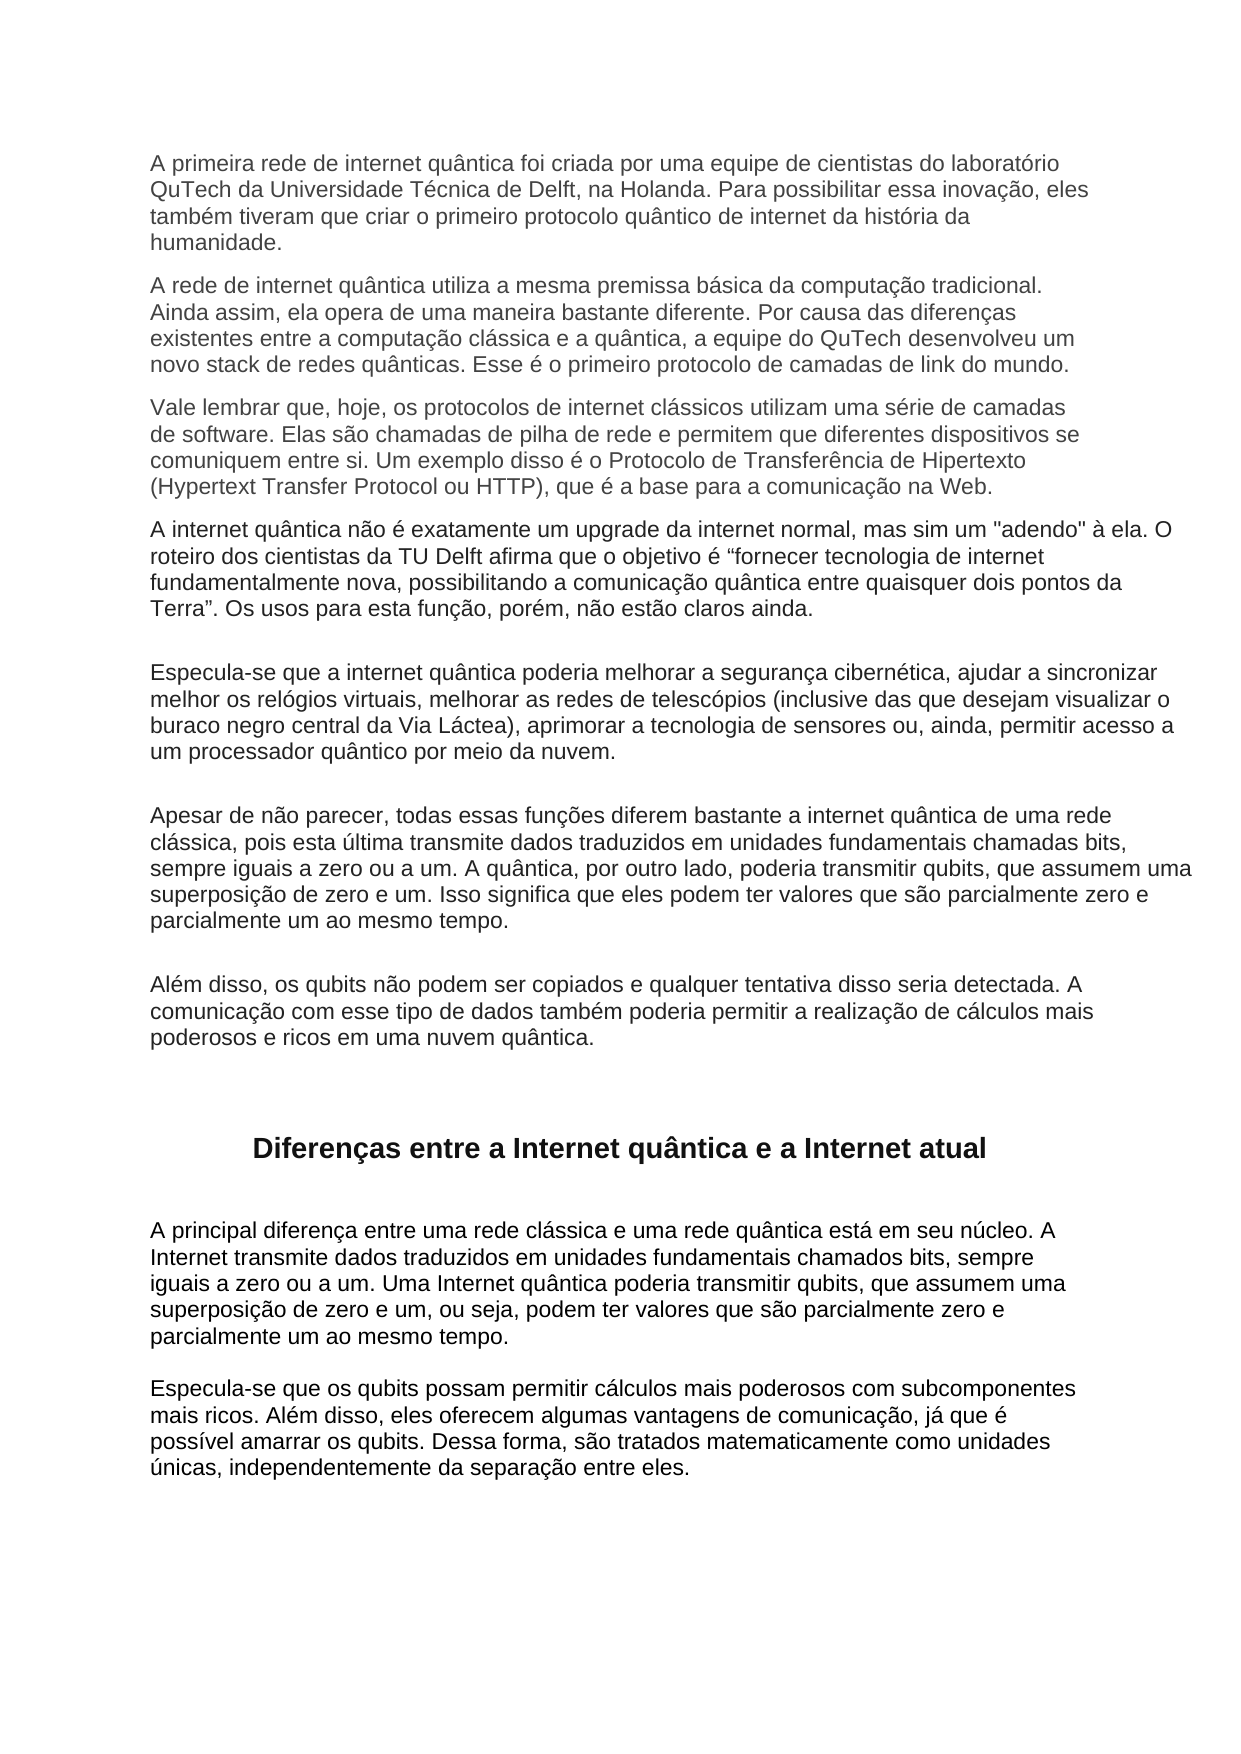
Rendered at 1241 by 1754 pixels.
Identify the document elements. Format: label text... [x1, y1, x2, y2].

text Especula-se que a internet quântica poderia melhorar a segurança cibernética, ajudar a sincronizar melhor os relógios virtuais, melhorar as redes de telescópios (inclusive das que desejam visualizar o buraco negro central da Via Láctea), aprimorar a tecnologia de sensores ou, ainda, permitir acesso a um processador quântico por meio da nuvem. [150, 659, 1196, 764]
text Vale lembrar que, hoje, os protocolos de internet clássicos utilizam uma série de camadas de software. Elas são chamadas de pilha de rede e permitem que diferentes dispositivos se comuniquem entre si. Um exemplo disso é o Protocolo de Transferência de Hipertexto (Hypertext Transfer Protocol ou HTTP), que é a base para a comunicação na Web. [150, 394, 1090, 499]
subtitle Diferenças entre a Internet quântica e a Internet atual [150, 1131, 1090, 1164]
text Apesar de não parecer, todas essas funções diferem bastante a internet quântica de uma rede clássica, pois esta última transmite dados traduzidos em unidades fundamentais chamadas bits, sempre iguais a zero ou a um. A quântica, por outro lado, poderia transmitir qubits, que assumem uma superposição de zero e um. Isso significa que eles podem ter valores que são parcialmente zero e parcialmente um ao mesmo tempo. [150, 802, 1196, 934]
text A principal diferença entre uma rede clássica e uma rede quântica está em seu núcleo. A Internet transmite dados traduzidos em unidades fundamentais chamados bits, sempre iguais a zero ou a um. Uma Internet quântica poderia transmitir qubits, que assumem uma superposição de zero e um, ou seja, podem ter valores que são parcialmente zero e parcialmente um ao mesmo tempo. [150, 1217, 1090, 1349]
text A internet quântica não é exatamente um upgrade da internet normal, mas sim um "adendo" à ela. O roteiro dos cientistas da TU Delft afirma que o objetivo é “fornecer tecnologia de internet fundamentalmente nova, possibilitando a comunicação quântica entre quaisquer dois pontos da Terra”. Os usos para esta função, porém, não estão claros ainda. [150, 516, 1196, 622]
text A rede de internet quântica utiliza a mesma premissa básica da computação tradicional. Ainda assim, ela opera de uma maneira bastante diferente. Por causa das diferenças existentes entre a computação clássica e a quântica, a equipe do QuTech desenvolveu um novo stack de redes quânticas. Esse é o primeiro protocolo de camadas de link do mundo. [150, 272, 1090, 377]
text Especula-se que os qubits possam permitir cálculos mais poderosos com subcomponentes mais ricos. Além disso, eles oferecem algumas vantagens de comunicação, já que é possível amarrar os qubits. Dessa forma, são tratados matematicamente como unidades únicas, independentemente da separação entre eles. [150, 1375, 1090, 1481]
text Além disso, os qubits não podem ser copiados e qualquer tentativa disso seria detectada. A comunicação com esse tipo de dados também poderia permitir a realização de cálculos mais poderosos e ricos em uma nuvem quântica. [150, 971, 1196, 1050]
text A primeira rede de internet quântica foi criada por uma equipe de cientistas do laboratório QuTech da Universidade Técnica de Delft, na Holanda. Para possibilitar essa inovação, eles também tiveram que criar o primeiro protocolo quântico de internet da história da humanidade. [150, 150, 1090, 255]
